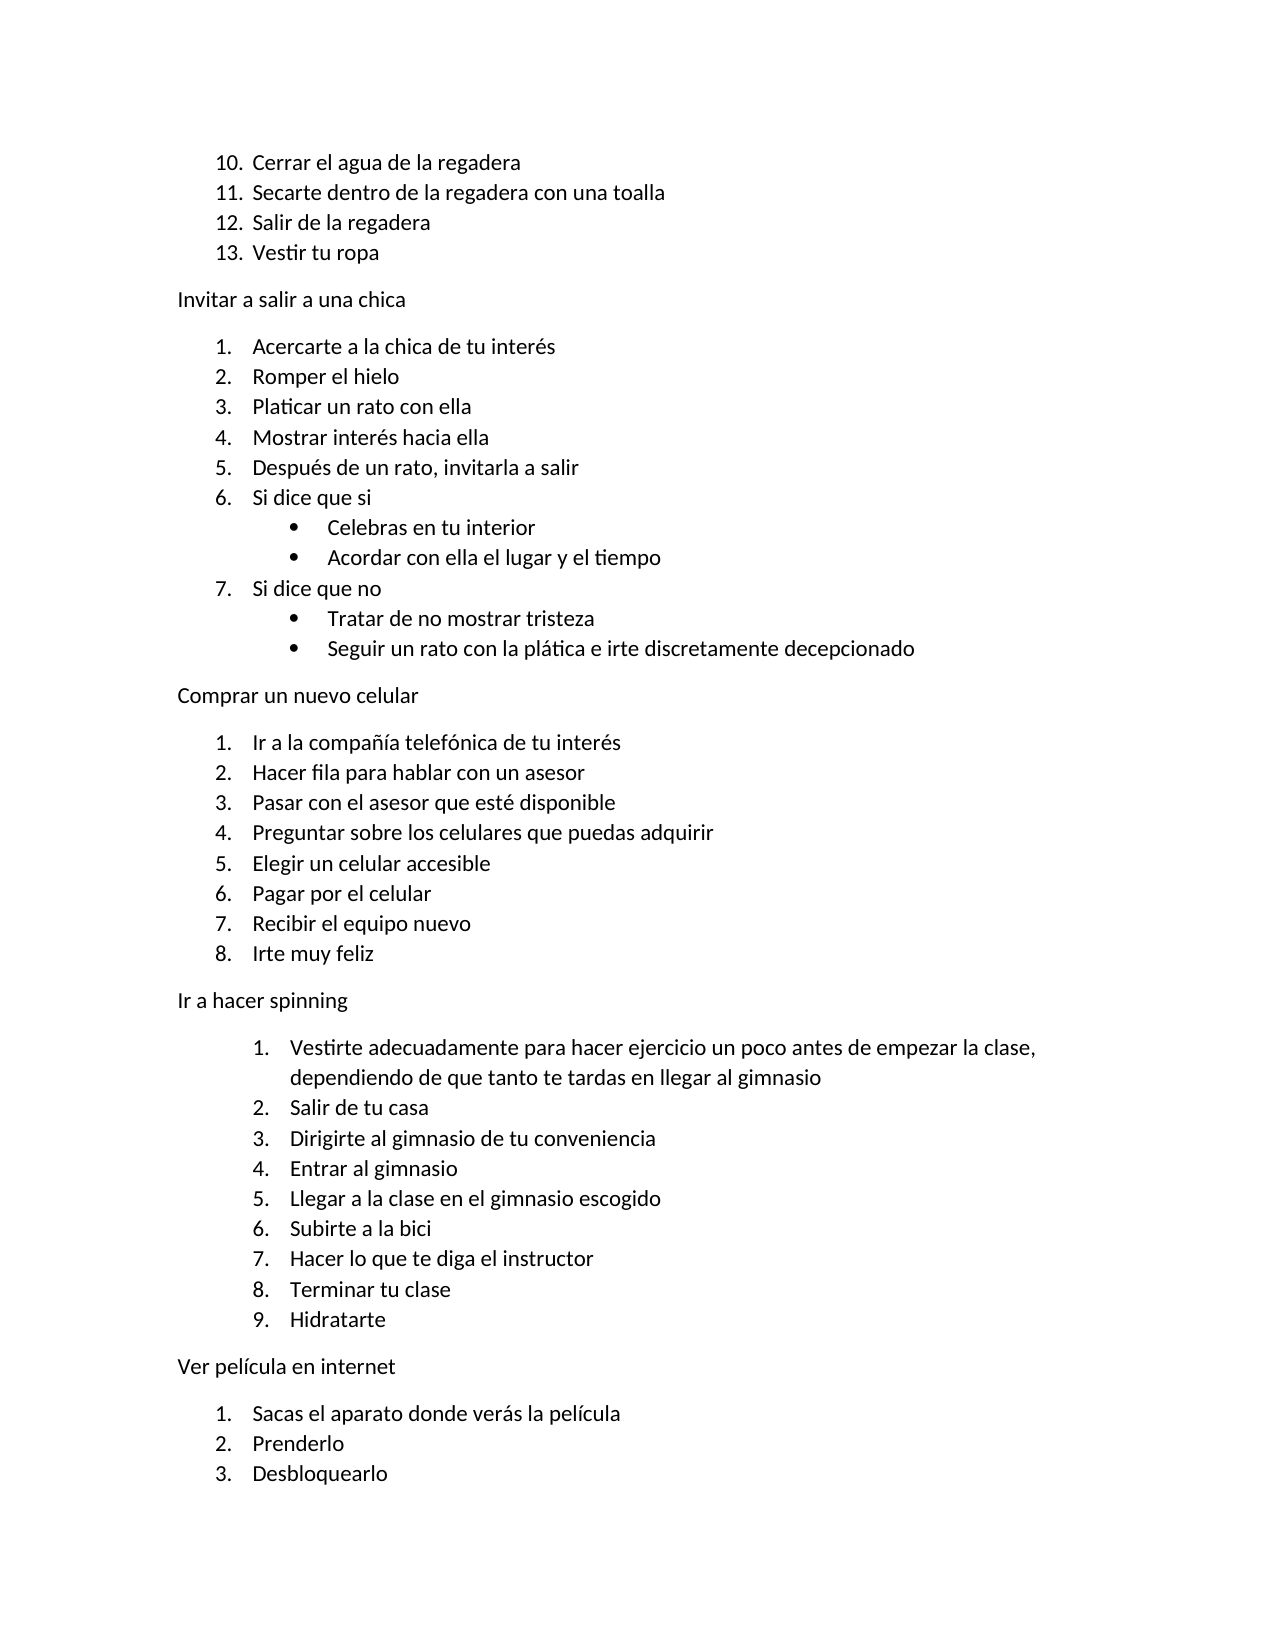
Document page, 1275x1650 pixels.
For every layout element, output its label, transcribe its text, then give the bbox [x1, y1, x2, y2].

text Invitar a salir a una chica [177, 285, 1098, 313]
list Ir a la compañía telefónica de tu interés [215, 728, 1098, 756]
text Ir a hacer spinning [177, 986, 1098, 1014]
list Secarte dentro de la regadera con una toalla [215, 178, 1098, 206]
list Sacas el aparato donde verás la película [215, 1399, 1098, 1427]
list Si dice que si [215, 483, 1098, 511]
list Salir de tu casa [252, 1093, 1098, 1121]
list Subirte a la bici [252, 1214, 1098, 1242]
list Mostrar interés hacia ella [215, 423, 1098, 451]
list Elegir un celular accesible [215, 849, 1098, 877]
list Platicar un rato con ella [215, 392, 1098, 420]
list Vestir tu ropa [215, 238, 1098, 266]
list Acordar con ella el lugar y el tiempo [290, 543, 1098, 571]
list Prenderlo [215, 1429, 1098, 1457]
list Después de un rato, invitarla a salir [215, 453, 1098, 481]
text Comprar un nuevo celular [177, 681, 1098, 709]
list Tratar de no mostrar tristeza [290, 604, 1098, 632]
list Seguir un rato con la plática e irte discretamente decepcionado [290, 634, 1098, 662]
list Acercarte a la chica de tu interés [215, 332, 1098, 360]
list Preguntar sobre los celulares que puedas adquirir [215, 818, 1098, 846]
list Entrar al gimnasio [252, 1154, 1098, 1182]
list Recibir el equipo nuevo [215, 909, 1098, 937]
list Hidratarte [252, 1305, 1098, 1333]
list Desbloquearlo [215, 1459, 1098, 1487]
list Vestirte adecuadamente para hacer ejercicio un poco antes de empezar la clase, dependiendo de que tanto te tardas en llegar al gimnasio [252, 1033, 1098, 1091]
list Pagar por el celular [215, 879, 1098, 907]
text Ver película en internet [177, 1352, 1098, 1380]
list Si dice que no [215, 574, 1098, 602]
list Irte muy feliz [215, 939, 1098, 967]
list Hacer fila para hablar con un asesor [215, 758, 1098, 786]
list Pasar con el asesor que esté disponible [215, 788, 1098, 816]
list Terminar tu clase [252, 1275, 1098, 1303]
list Cerrar el agua de la regadera [215, 148, 1098, 176]
list Romper el hielo [215, 362, 1098, 390]
list Salir de la regadera [215, 208, 1098, 236]
list Celebras en tu interior [290, 513, 1098, 541]
list Dirigirte al gimnasio de tu conveniencia [252, 1124, 1098, 1152]
list Hacer lo que te diga el instructor [252, 1244, 1098, 1272]
list Llegar a la clase en el gimnasio escogido [252, 1184, 1098, 1212]
